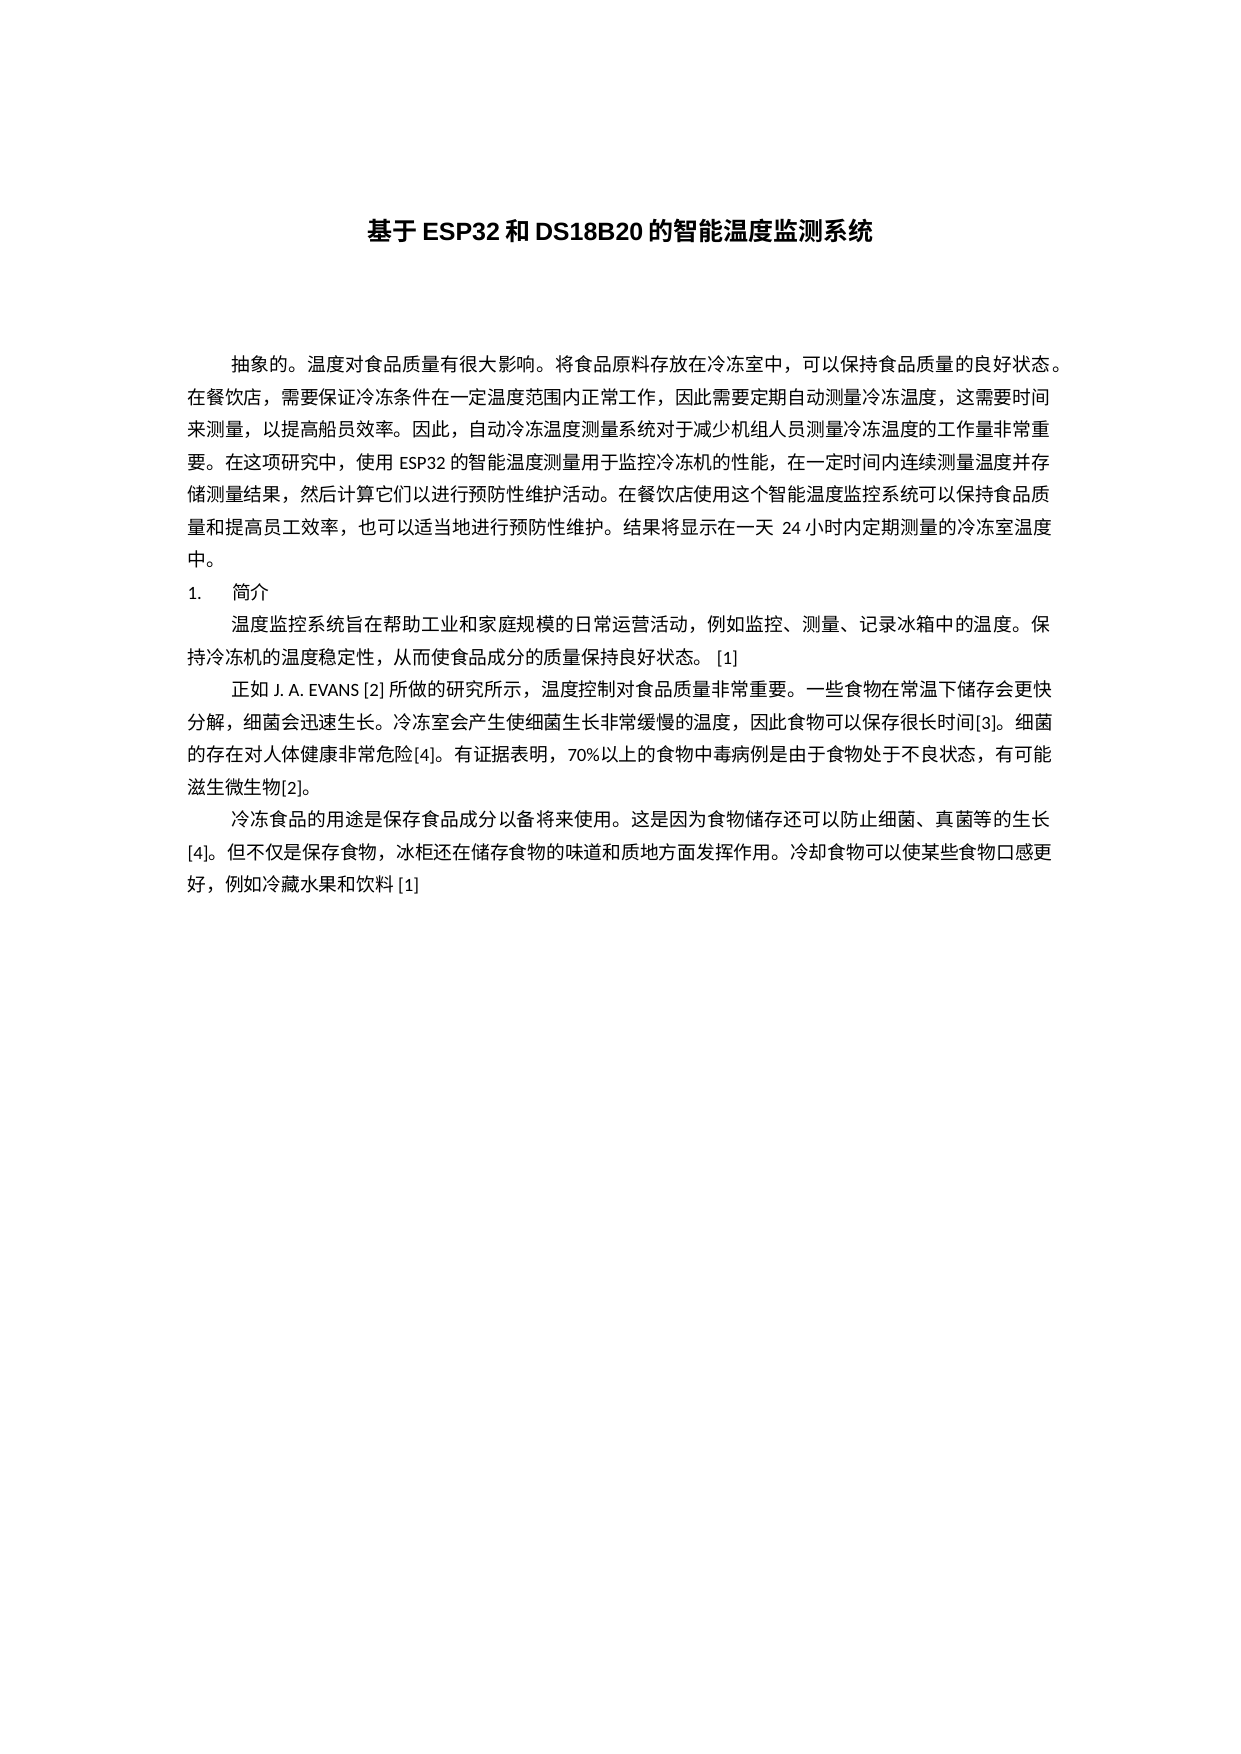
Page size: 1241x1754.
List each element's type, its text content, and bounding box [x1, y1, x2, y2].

text 抽象的。温度对食品质量有很大影响。将食品原料存放在冷冻室中，可以保持食品质量的良好状态。在餐饮店，需要保证冷冻条件在一定温度范围内正常工作，因此需要定期自动测量冷冻温度，这需要时间来测量，以提高船员效率。因此，自动冷冻温度测量系统对于减少机组人员测量冷冻温度的工作量非常重要。在这项研究中，使用 ESP32 的智能温度测量用于监控冷冻机的性能，在一定时间内连续测量温度并存储测量结果，然后计算它们以进行预防性维护活动。在餐饮店使用这个智能温度监控系统可以保持食品质量和提高员工效率，也可以适当地进行预防性维护。结果将显示在一天 24 小时内定期测量的冷冻室温度中。 [187, 347, 1053, 575]
subtitle 基于ESP32和DS18B20的智能温度监测系统 [187, 197, 1053, 262]
list 正如 J. A. EVANS [2] 所做的研究所示，温度控制对食品质量非常重要。一些食物在常温下储存会更快分解，细菌会迅速生长。冷冻室会产生使细菌生长非常缓慢的温度，因此食物可以保存很长时间[3]。细菌的存在对人体健康非常危险[4]。有证据表明，70%以上的食物中毒病例是由于食物处于不良状态，有可能滋生微生物[2]。 [187, 672, 1053, 802]
list 温度监控系统旨在帮助工业和家庭规模的日常运营活动，例如监控、测量、记录冰箱中的温度。保持冷冻机的温度稳定性，从而使食品成分的质量保持良好状态。 [1] [187, 607, 1053, 672]
list 冷冻食品的用途是保存食品成分以备将来使用。这是因为食物储存还可以防止细菌、真菌等的生长 [4]。但不仅是保存食物，冰柜还在储存食物的味道和质地方面发挥作用。冷却食物可以使某些食物口感更好，例如冷藏水果和饮料 [1] [187, 802, 1053, 900]
list 简介 [187, 575, 1053, 607]
